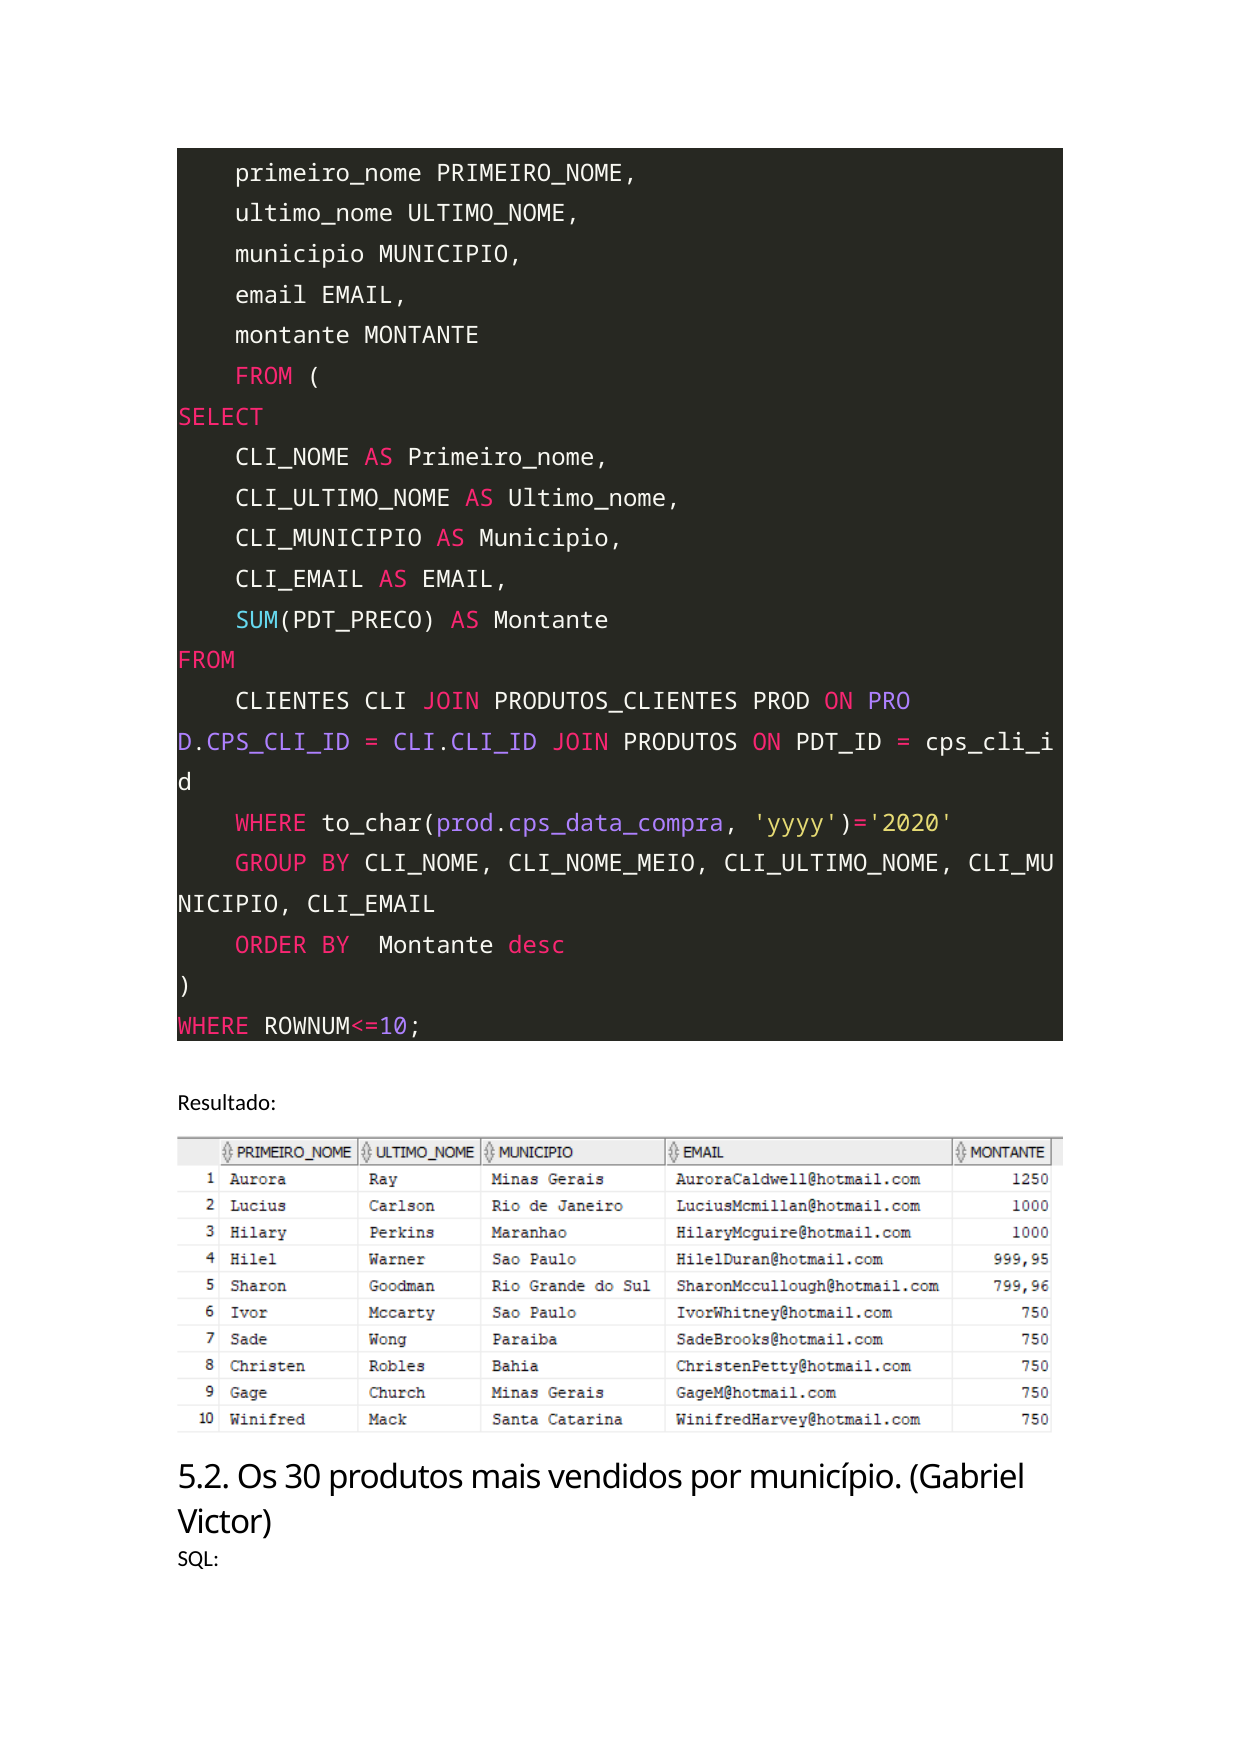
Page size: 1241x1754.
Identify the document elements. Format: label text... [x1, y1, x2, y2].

text FROM ( [177, 351, 1063, 391]
text ) [177, 960, 1063, 1001]
text Resultado: [177, 1088, 1063, 1116]
text CLI_NOME AS Primeiro_nome, [177, 432, 1063, 473]
text ORDER BY Montante desc [177, 919, 1063, 960]
text CLI_ULTIMO_NOME AS Ultimo_nome, [177, 473, 1063, 513]
picture [177, 1135, 1063, 1434]
title 5.2. Os 30 produtos mais vendidos por município. (Gabriel Victor) [177, 1453, 1063, 1544]
text CLIENTES CLI JOIN PRODUTOS_CLIENTES PROD ON PROD.CPS_CLI_ID = CLI.CLI_ID JOIN PRODUTOS ON PDT_ID = cps_cli_id [177, 676, 1063, 798]
text primeiro_nome PRIMEIRO_NOME, [177, 148, 1063, 188]
text ultimo_nome ULTIMO_NOME, [177, 188, 1063, 229]
text WHERE to_char(prod.cps_data_compra, 'yyyy')='2020' [177, 798, 1063, 838]
text GROUP BY CLI_NOME, CLI_NOME_MEIO, CLI_ULTIMO_NOME, CLI_MUNICIPIO, CLI_EMAIL [177, 838, 1063, 919]
text CLI_MUNICIPIO AS Municipio, [177, 513, 1063, 554]
text SUM(PDT_PRECO) AS Montante [177, 594, 1063, 635]
text FROM [177, 635, 1063, 676]
text email EMAIL, [177, 269, 1063, 310]
text SELECT [177, 391, 1063, 432]
text SQL: [177, 1544, 1063, 1572]
text montante MONTANTE [177, 310, 1063, 351]
text municipio MUNICIPIO, [177, 229, 1063, 269]
text CLI_EMAIL AS EMAIL, [177, 554, 1063, 594]
text WHERE ROWNUM<=10; [177, 1001, 1063, 1041]
